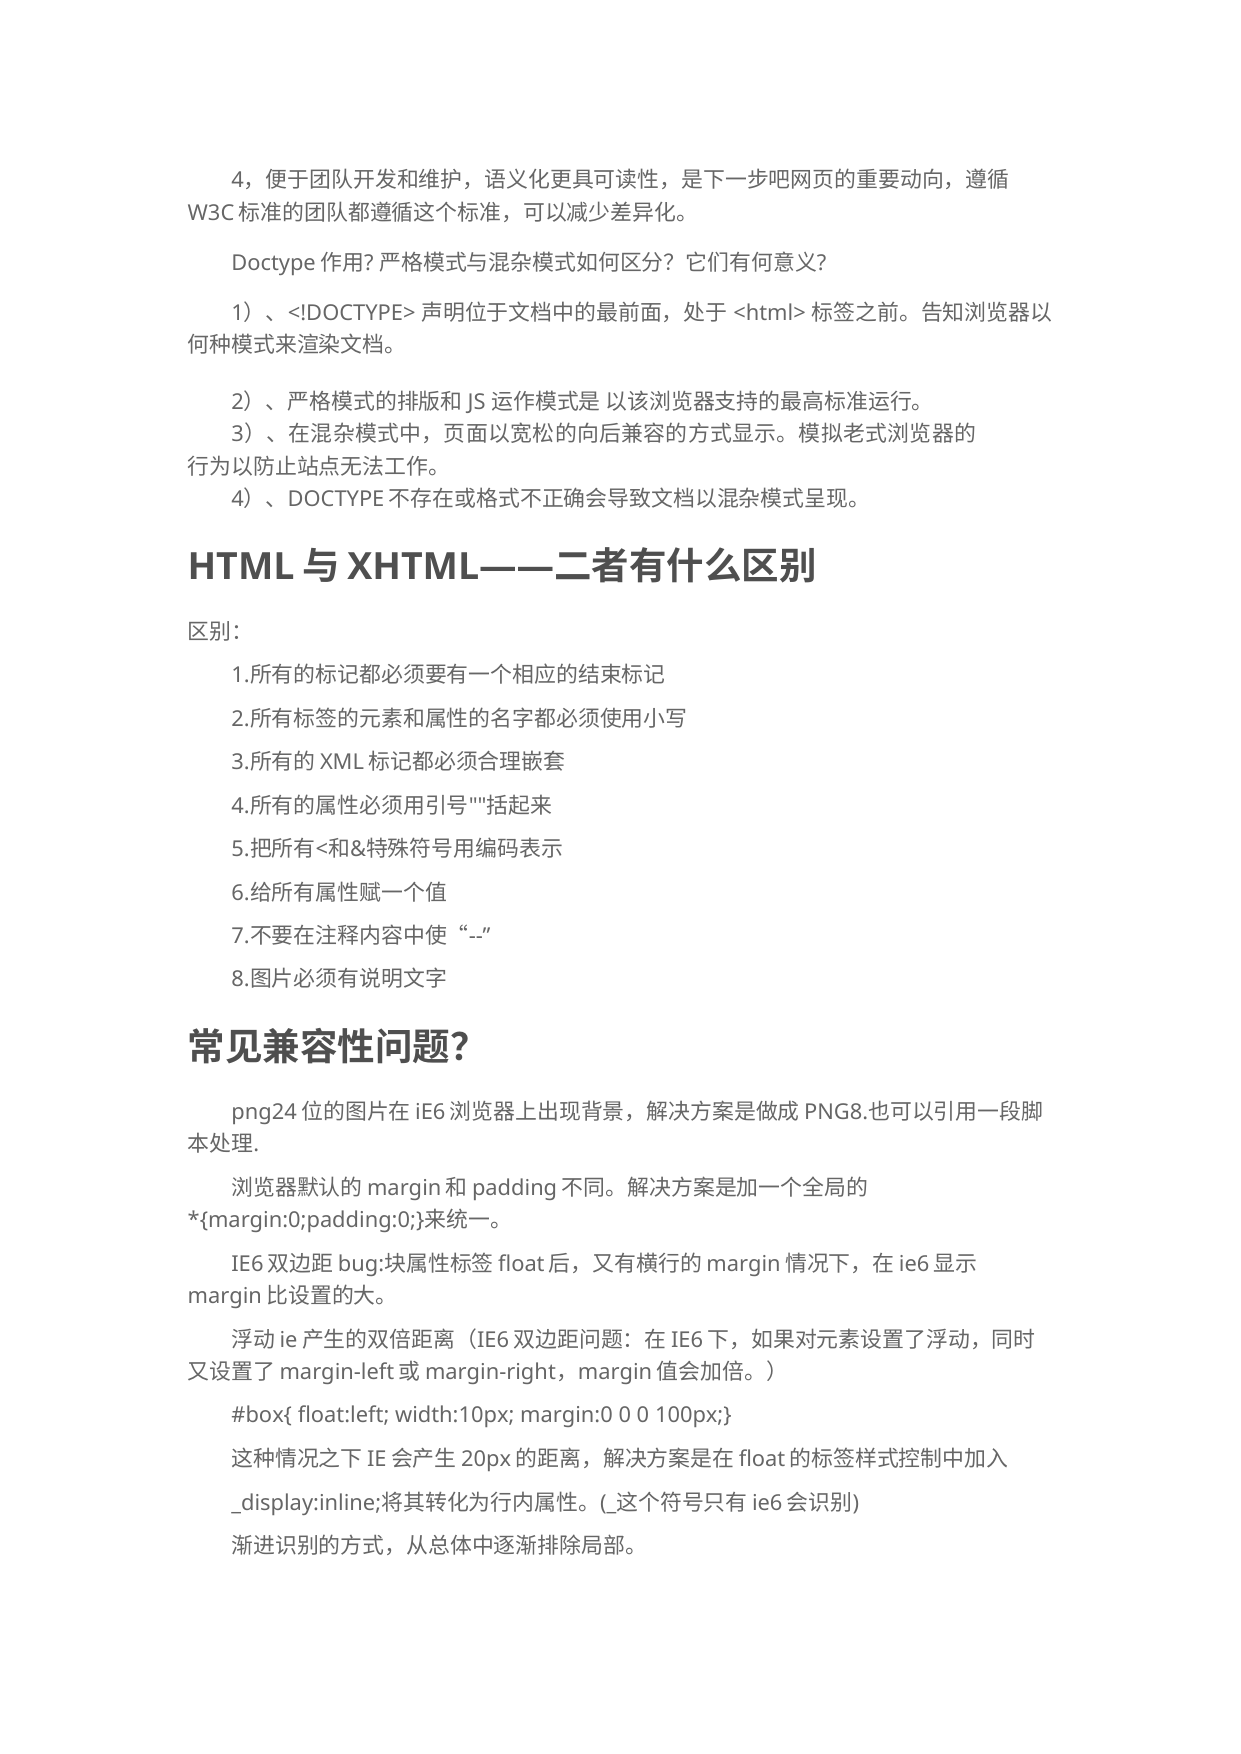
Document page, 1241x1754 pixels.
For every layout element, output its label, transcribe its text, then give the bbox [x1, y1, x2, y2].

text 7.不要在注释内容中使“--” [187, 918, 1053, 950]
subtitle HTML与XHTML——二者有什么区别 [187, 531, 1053, 596]
subtitle 常见兼容性问题？ [187, 1011, 1053, 1076]
text #box{ float:left; width:10px; margin:0 0 0 100px;} [187, 1397, 1053, 1430]
text 这种情况之下IE会产生20px的距离，解决方案是在float的标签样式控制中加入 [187, 1441, 1053, 1473]
text 4，便于团队开发和维护，语义化更具可读性，是下一步吧网页的重要动向，遵循W3C标准的团队都遵循这个标准，可以减少差异化。 [187, 162, 1053, 227]
text _display:inline;将其转化为行内属性。(_这个符号只有ie6会识别) [187, 1484, 1053, 1517]
text 3.所有的XML标记都必须合理嵌套 [187, 744, 1053, 776]
text 渐进识别的方式，从总体中逐渐排除局部。 [187, 1528, 1053, 1560]
subtitle Doctype作用? 严格模式与混杂模式如何区分？它们有何意义? [187, 244, 1053, 277]
text 2.所有标签的元素和属性的名字都必须使用小写 [187, 700, 1053, 733]
text 4）、DOCTYPE不存在或格式不正确会导致文档以混杂模式呈现。 [187, 481, 978, 513]
text 2）、严格模式的排版和 JS 运作模式是 以该浏览器支持的最高标准运行。 [187, 383, 978, 416]
text IE6双边距bug:块属性标签float后，又有横行的margin情况下，在ie6显示margin比设置的大。 [187, 1245, 1053, 1310]
text 8.图片必须有说明文字 [187, 961, 1053, 993]
text 区别： [187, 613, 1053, 646]
text 浏览器默认的margin和padding不同。解决方案是加一个全局的*{margin:0;padding:0;}来统一。 [187, 1169, 1053, 1234]
text 1.所有的标记都必须要有一个相应的结束标记 [187, 657, 1053, 689]
text 3）、在混杂模式中，页面以宽松的向后兼容的方式显示。模拟老式浏览器的行为以防止站点无法工作。 [187, 416, 978, 481]
text 浮动ie产生的双倍距离（IE6双边距问题：在IE6下，如果对元素设置了浮动，同时又设置了margin-left或margin-right，margin值会加倍。） [187, 1321, 1053, 1386]
text 1）、<!DOCTYPE> 声明位于文档中的最前面，处于 <html> 标签之前。告知浏览器以何种模式来渲染文档。 [187, 294, 1053, 359]
text 6.给所有属性赋一个值 [187, 874, 1053, 907]
text 4.所有的属性必须用引号""括起来 [187, 787, 1053, 820]
text 5.把所有<和&特殊符号用编码表示 [187, 831, 1053, 863]
text png24位的图片在iE6浏览器上出现背景，解决方案是做成PNG8.也可以引用一段脚本处理. [187, 1093, 1053, 1158]
